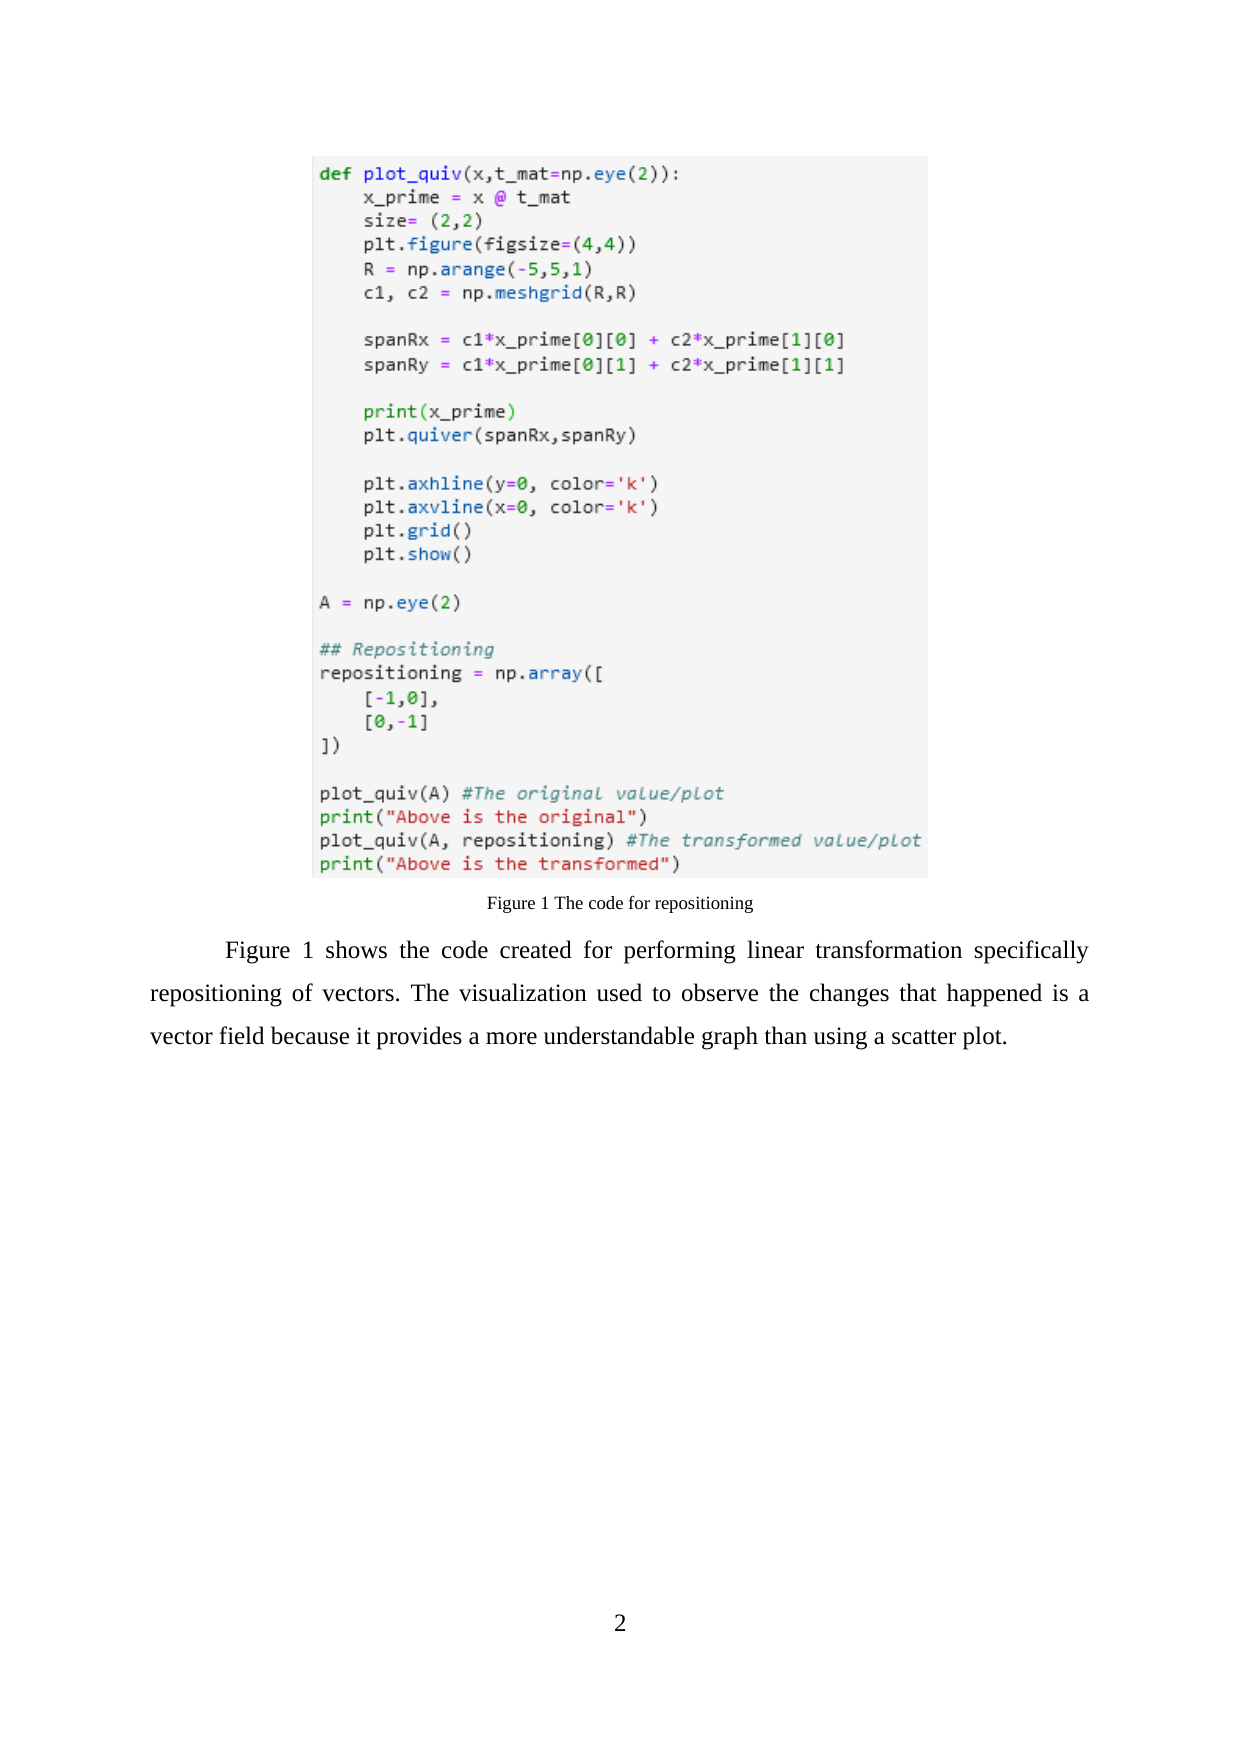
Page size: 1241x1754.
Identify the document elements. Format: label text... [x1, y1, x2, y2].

picture [312, 156, 928, 878]
text Figure 1 The code for repositioning [150, 892, 1090, 914]
text Figure 1 shows the code created for performing linear transformation specifically repositioning of vectors. The visualization used to observe the changes that happened is a vector field because it provides a more understandable graph than using a scatter plot. [150, 935, 1090, 1050]
